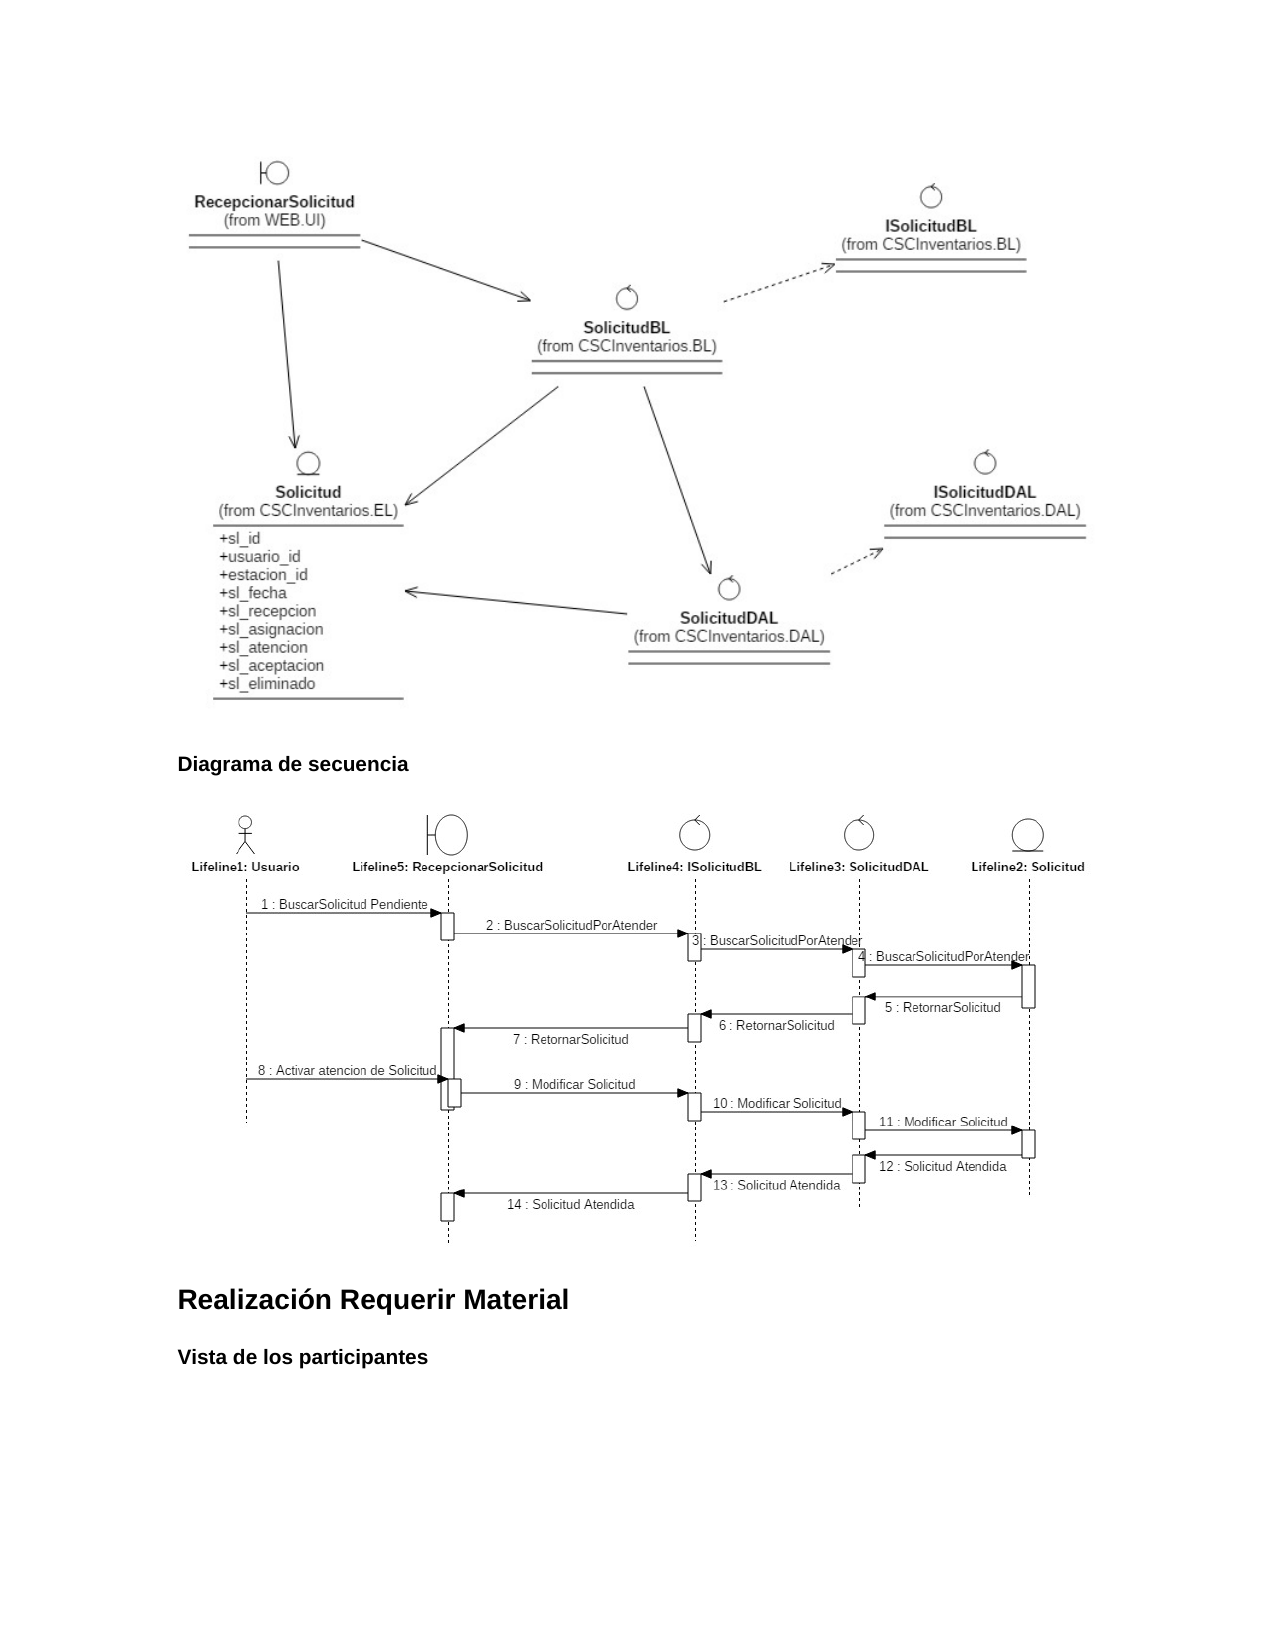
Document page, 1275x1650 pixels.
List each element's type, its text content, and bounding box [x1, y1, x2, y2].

text Realización Requerir Material [177, 1283, 1098, 1315]
text Diagrama de secuencia [177, 752, 1098, 776]
picture [177, 805, 1098, 1254]
text Vista de los participantes [177, 1344, 1098, 1368]
picture [177, 147, 1098, 723]
